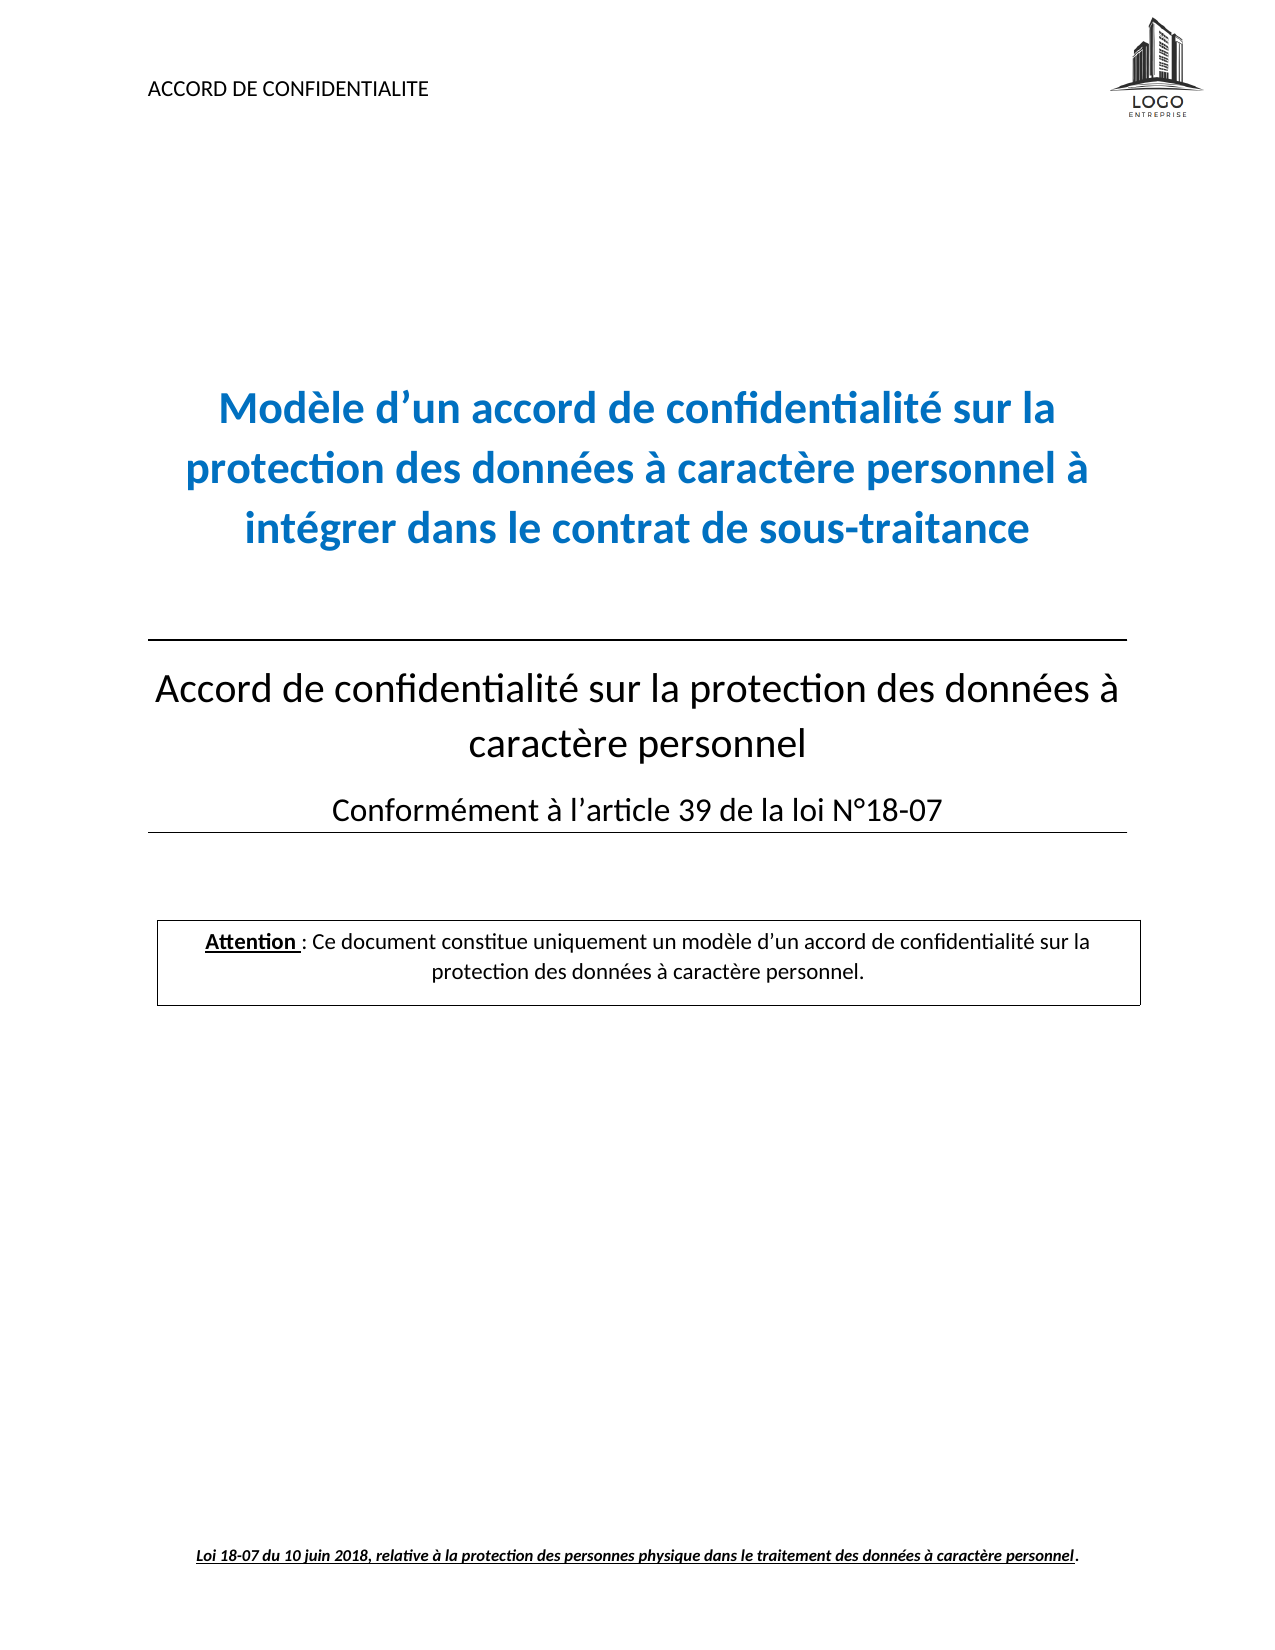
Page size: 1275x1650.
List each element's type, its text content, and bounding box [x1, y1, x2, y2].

text Conformément à l’article 39 de la loi N°18-07 [148, 789, 1127, 832]
text Accord de confidentialité sur la protection des données à caractère personnel [148, 662, 1127, 768]
text Modèle d’un accord de confidentialité sur la protection des données à caractère personnel à intégrer dans le contrat de sous-traitance [148, 378, 1127, 555]
picture [1091, 8, 1218, 133]
